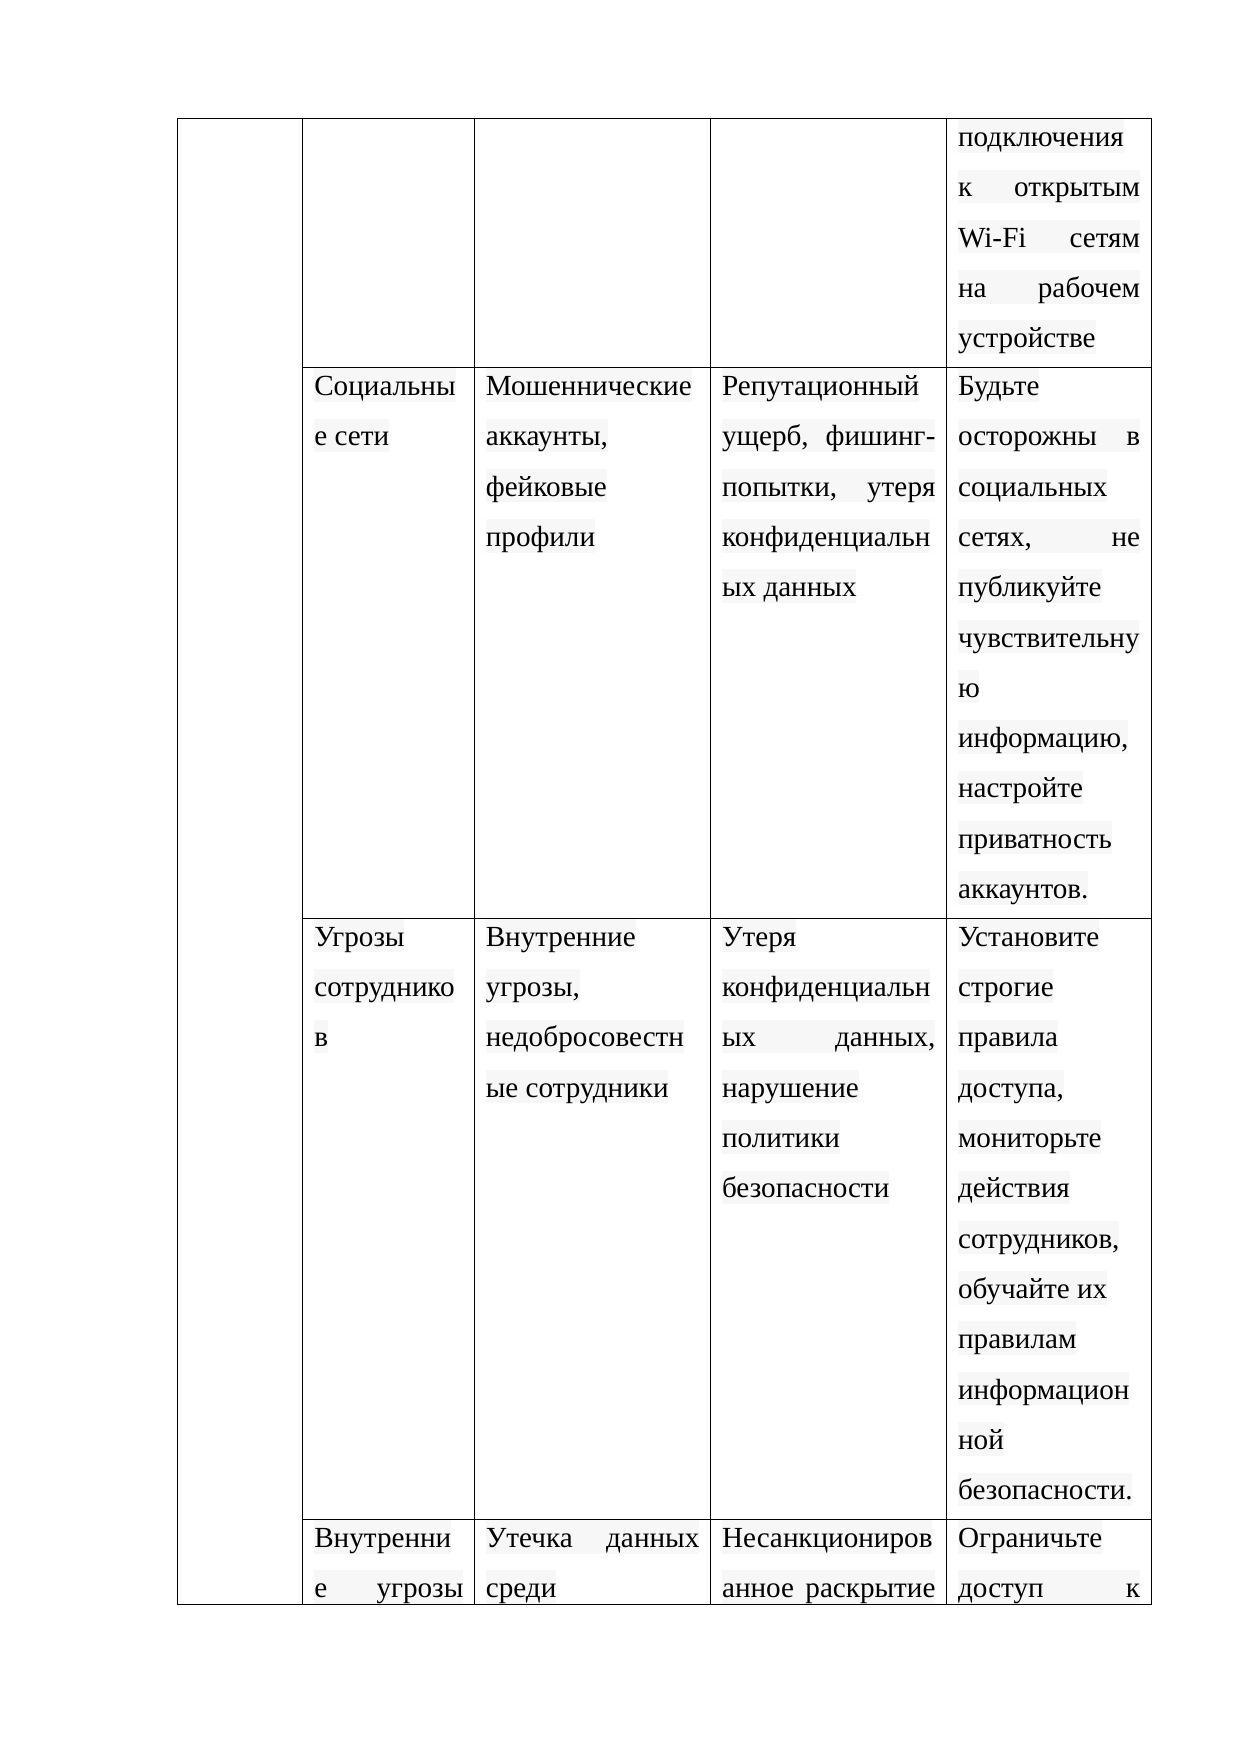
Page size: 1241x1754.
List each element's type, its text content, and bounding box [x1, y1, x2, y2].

table_cell Угрозы сотрудников [303, 919, 474, 1519]
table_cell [475, 119, 710, 367]
table_cell Утеря конфиденциальных данных, нарушение политики безопасности [711, 919, 946, 1519]
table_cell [711, 119, 946, 367]
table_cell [947, 119, 1151, 367]
table_cell Будьте осторожны в социальных сетях, не публикуйте чувствительную информацию, настройте приватность аккаунтов. [947, 368, 1151, 918]
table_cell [947, 1520, 1151, 1604]
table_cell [711, 1520, 946, 1604]
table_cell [475, 1520, 710, 1604]
table_cell Социальные сети [303, 368, 474, 918]
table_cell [303, 119, 474, 367]
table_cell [303, 1520, 474, 1604]
table_cell Внутренние угрозы, недобросовестные сотрудники [475, 919, 710, 1519]
table_cell Репутационный ущерб, фишинг-попытки, утеря конфиденциальных данных [711, 368, 946, 918]
table_cell Установите строгие правила доступа, мониторьте действия сотрудников, обучайте их правилам информационной безопасности. [947, 919, 1151, 1519]
table_cell Мошеннические аккаунты, фейковые профили [475, 368, 710, 918]
